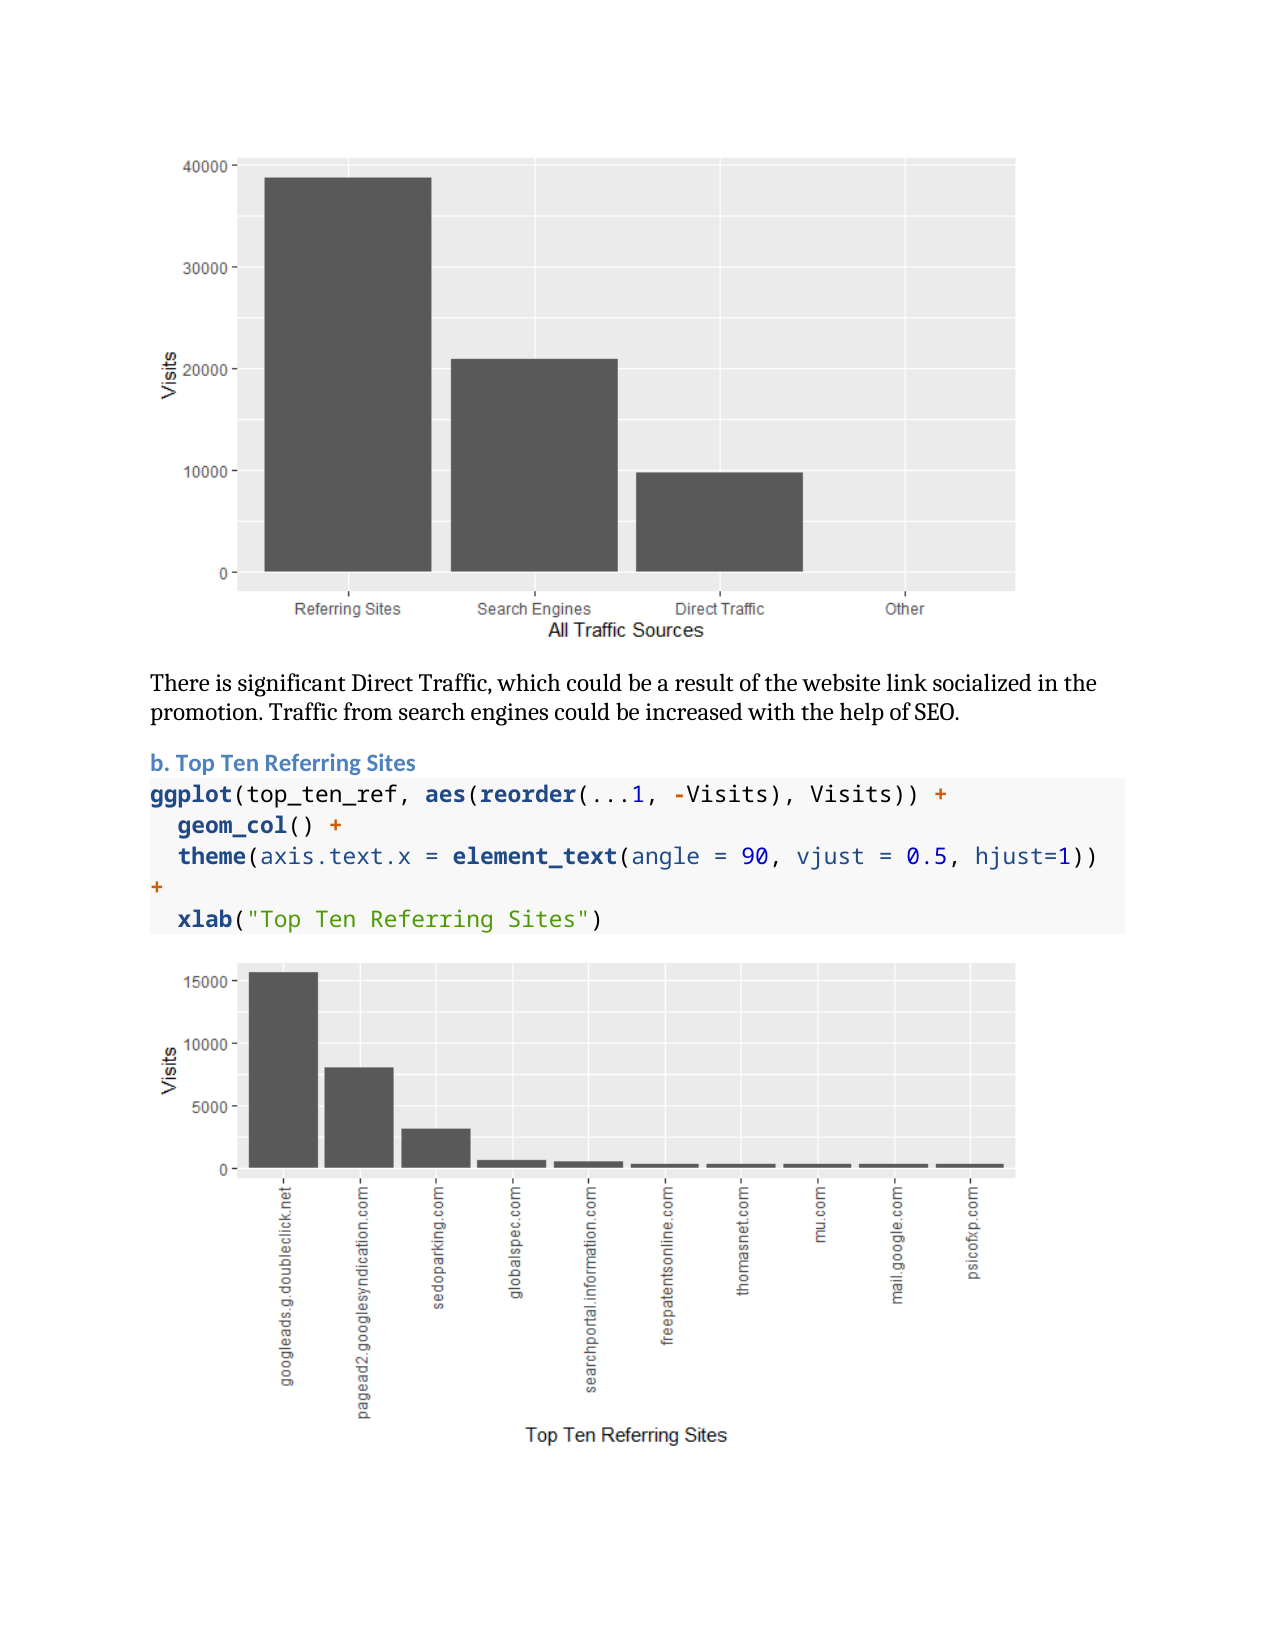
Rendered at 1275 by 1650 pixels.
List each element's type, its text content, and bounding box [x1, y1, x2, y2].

picture [150, 150, 1025, 650]
text There is significant Direct Traffic, which could be a result of the website link socialized in the promotion. Traffic from search engines could be increased with the help of SEO. [150, 669, 1125, 726]
text ggplot(top_ten_ref, aes(reorder(...1, -Visits), Visits)) + geom_col() + theme(axis.text.x = element_text(angle = 90, vjust = 0.5, hjust=1)) + xlab("Top Ten Referring Sites") [164, 778, 1125, 934]
subtitle b. Top Ten Referring Sites [150, 747, 1125, 778]
picture [150, 954, 1025, 1455]
